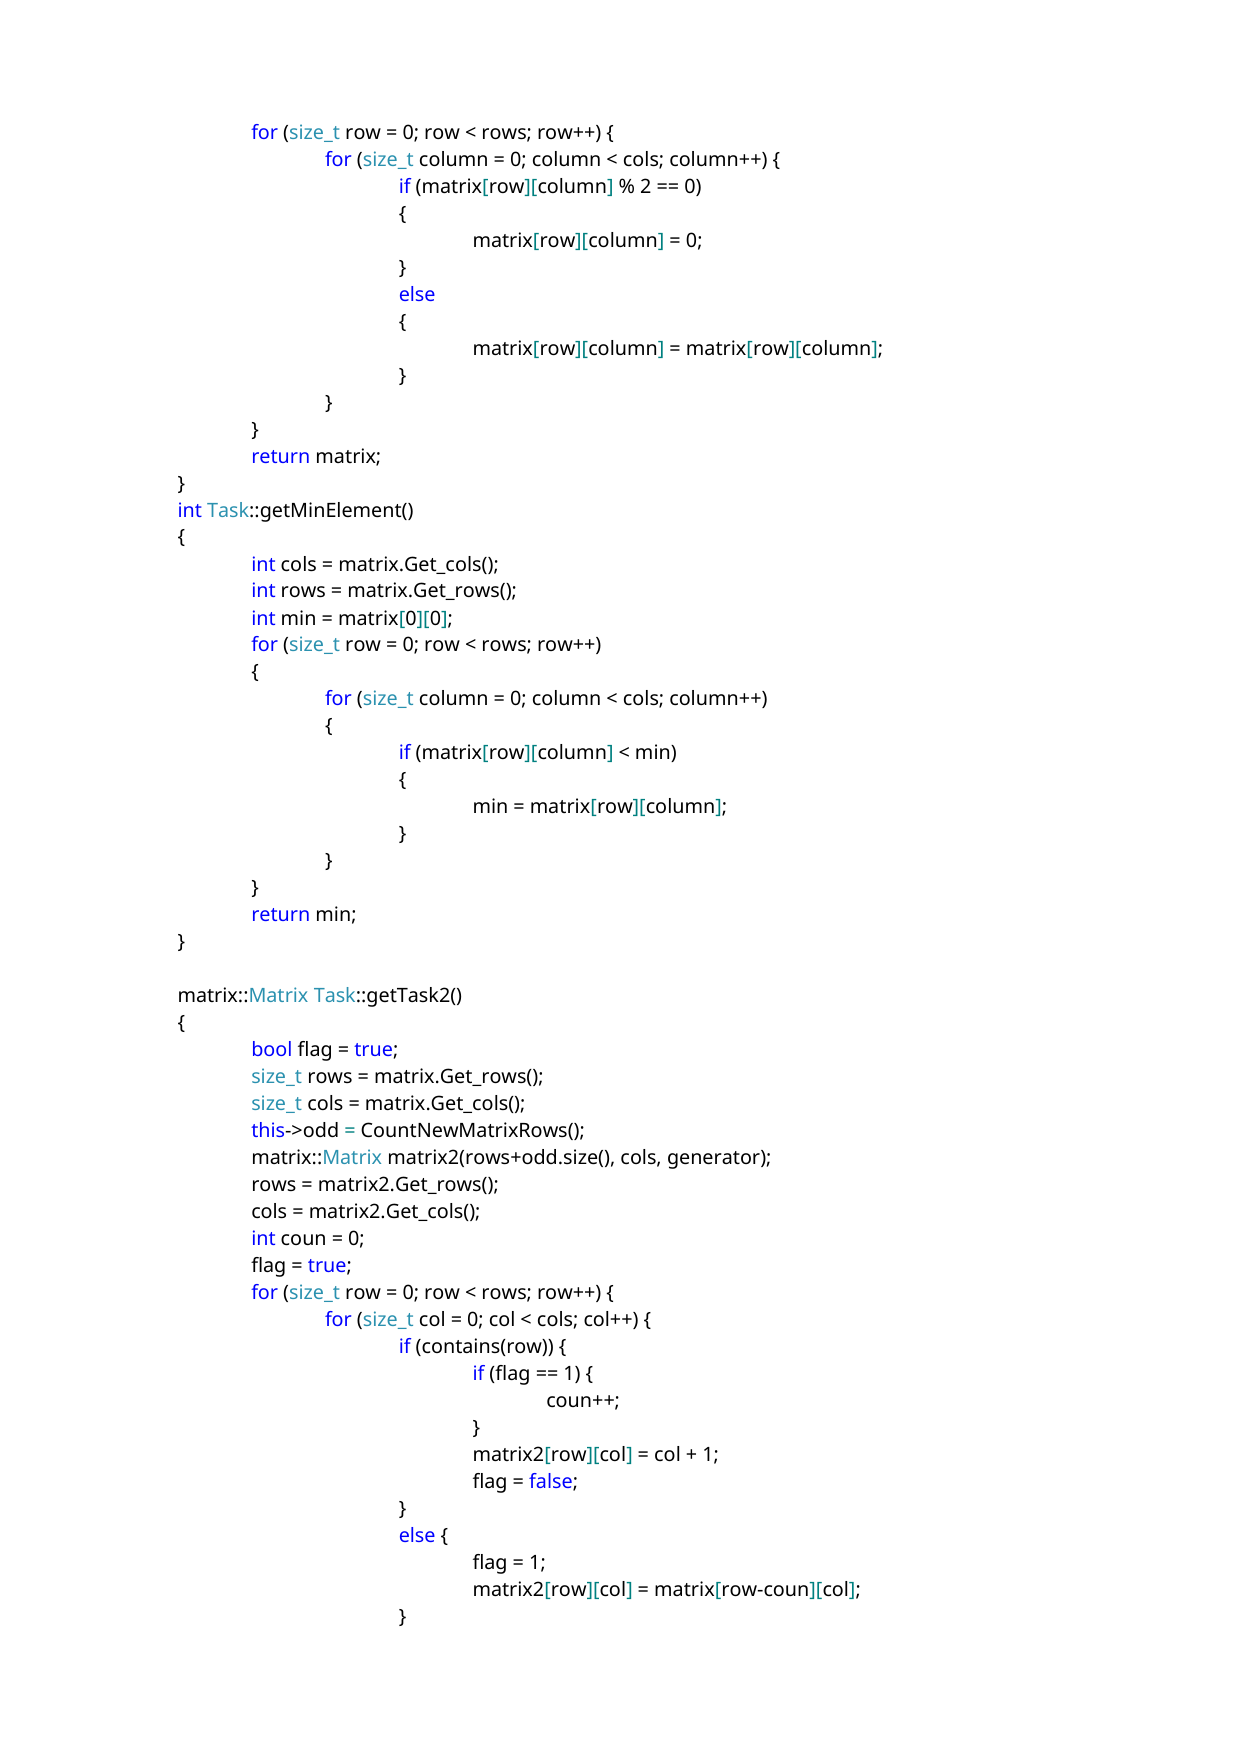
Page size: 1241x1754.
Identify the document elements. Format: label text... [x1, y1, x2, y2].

text matrix[row][column] = matrix[row][column]; [177, 334, 1152, 361]
text matrix[row][column] = 0; [177, 226, 1152, 253]
text for (size_t row = 0; row < rows; row++) { [177, 1278, 1152, 1305]
text { [177, 523, 1152, 550]
text } [177, 1602, 1152, 1629]
text } [177, 1494, 1152, 1521]
text return matrix; [177, 442, 1152, 469]
text for (size_t column = 0; column < cols; column++) { [177, 145, 1152, 172]
text if (matrix[row][column] % 2 == 0) [177, 172, 1152, 199]
text int rows = matrix.Get_rows(); [177, 577, 1152, 604]
text } [177, 847, 1152, 873]
text } [177, 415, 1152, 442]
text int Task::getMinElement() [177, 496, 1152, 523]
text matrix2[row][col] = col + 1; [177, 1440, 1152, 1467]
text return min; [177, 901, 1152, 927]
text flag = false; [177, 1467, 1152, 1494]
text { [177, 307, 1152, 334]
text } [177, 1413, 1152, 1440]
text } [177, 469, 1152, 496]
text } [177, 873, 1152, 901]
text } [177, 388, 1152, 415]
text flag = 1; [177, 1548, 1152, 1575]
text { [177, 1008, 1152, 1035]
text for (size_t column = 0; column < cols; column++) [177, 685, 1152, 712]
text matrix2[row][col] = matrix[row-coun][col]; [177, 1575, 1152, 1602]
text for (size_t col = 0; col < cols; col++) { [177, 1305, 1152, 1332]
text flag = true; [177, 1251, 1152, 1278]
text { [177, 199, 1152, 226]
text } [177, 253, 1152, 280]
text this->odd = CountNewMatrixRows(); [177, 1116, 1152, 1143]
text { [177, 712, 1152, 739]
text rows = matrix2.Get_rows(); [177, 1170, 1152, 1197]
text for (size_t row = 0; row < rows; row++) [177, 631, 1152, 658]
text int cols = matrix.Get_cols(); [177, 550, 1152, 577]
text if (flag == 1) { [177, 1359, 1152, 1386]
text } [177, 819, 1152, 847]
text matrix::Matrix Task::getTask2() [177, 981, 1152, 1008]
text coun++; [177, 1386, 1152, 1413]
text else [177, 280, 1152, 307]
text if (contains(row)) { [177, 1332, 1152, 1359]
text size_t cols = matrix.Get_cols(); [177, 1089, 1152, 1116]
text else { [177, 1521, 1152, 1548]
text { [177, 766, 1152, 793]
text { [177, 658, 1152, 685]
text for (size_t row = 0; row < rows; row++) { [177, 118, 1152, 145]
text } [177, 927, 1152, 954]
text size_t rows = matrix.Get_rows(); [177, 1062, 1152, 1089]
text int min = matrix[0][0]; [177, 604, 1152, 631]
text } [177, 361, 1152, 388]
text min = matrix[row][column]; [177, 793, 1152, 819]
text int coun = 0; [177, 1224, 1152, 1251]
text matrix::Matrix matrix2(rows+odd.size(), cols, generator); [177, 1143, 1152, 1170]
text if (matrix[row][column] < min) [177, 739, 1152, 766]
text bool flag = true; [177, 1035, 1152, 1062]
text cols = matrix2.Get_cols(); [177, 1197, 1152, 1224]
